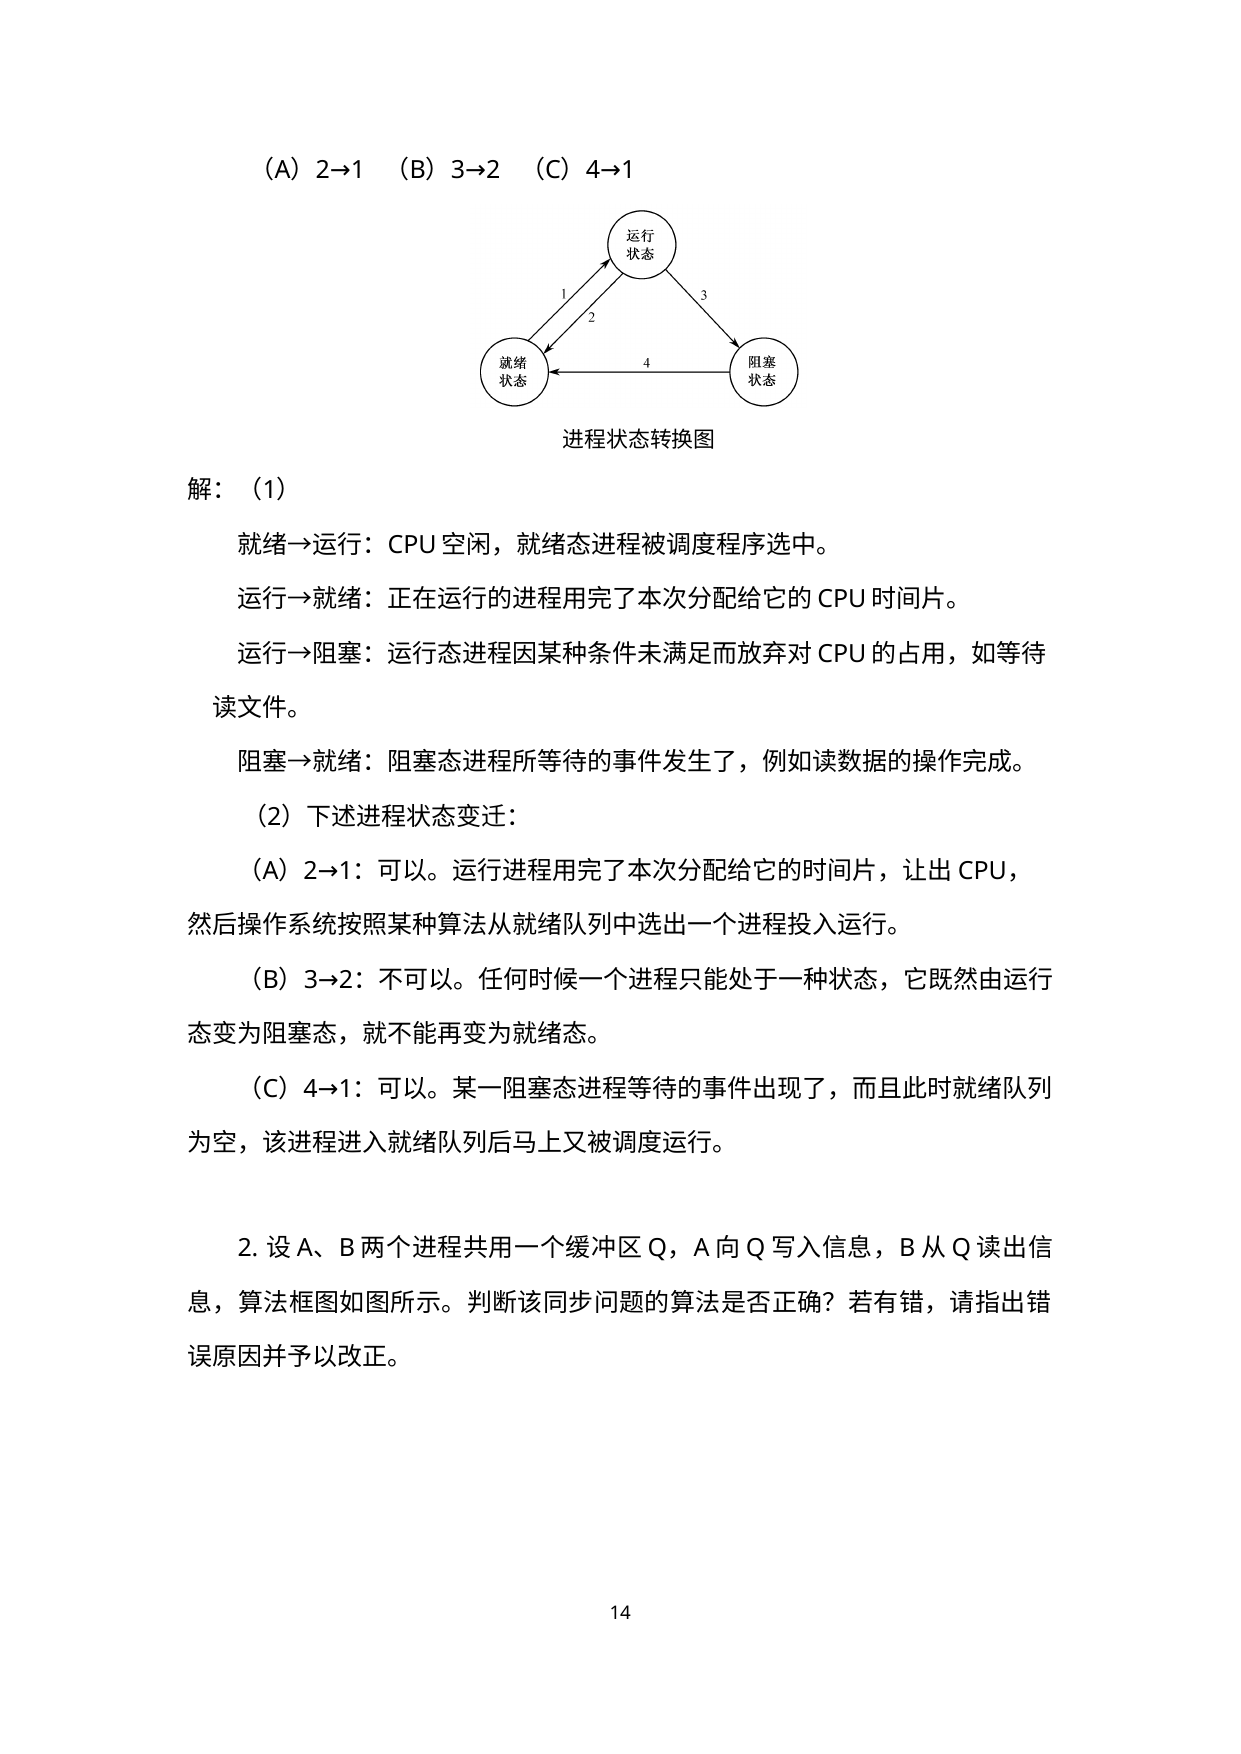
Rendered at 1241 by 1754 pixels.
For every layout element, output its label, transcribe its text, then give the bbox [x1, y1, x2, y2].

text 阻塞→就绪：阻塞态进程所等待的事件发生了，例如读数据的操作完成。 [212, 742, 1053, 778]
text 就绪→运行：CPU空闲，就绪态进程被调度程序选中。 [187, 524, 1053, 561]
text 进程状态转换图 [187, 422, 1053, 454]
text 2. 设A、B两个进程共用一个缓冲区Q，A向Q写入信息，B从Q读出信息，算法框图如图所示。判断该同步问题的算法是否正确？若有错，请指出错误原因并予以改正。 [187, 1228, 1053, 1373]
text 解：（1） [187, 470, 1053, 506]
picture [470, 204, 807, 408]
text （A）2→1：可以。运行进程用完了本次分配给它的时间片，让出CPU，然后操作系统按照某种算法从就绪队列中选出一个进程投入运行。 [187, 851, 1053, 941]
text （2）下述进程状态变迁： [242, 796, 1053, 832]
text （A）2→1 （B）3→2 （C）4→1 [187, 150, 1053, 186]
text 运行→就绪：正在运行的进程用完了本次分配给它的CPU时间片。 [212, 579, 1053, 615]
text （B）3→2：不可以。任何时候一个进程只能处于一种状态，它既然由运行态变为阻塞态，就不能再变为就绪态。 [187, 959, 1053, 1050]
text （C）4→1：可以。某一阻塞态进程等待的事件出现了，而且此时就绪队列为空，该进程进入就绪队列后马上又被调度运行。 [187, 1068, 1053, 1159]
text 运行→阻塞：运行态进程因某种条件未满足而放弃对CPU的占用，如等待读文件。 [212, 633, 1053, 724]
